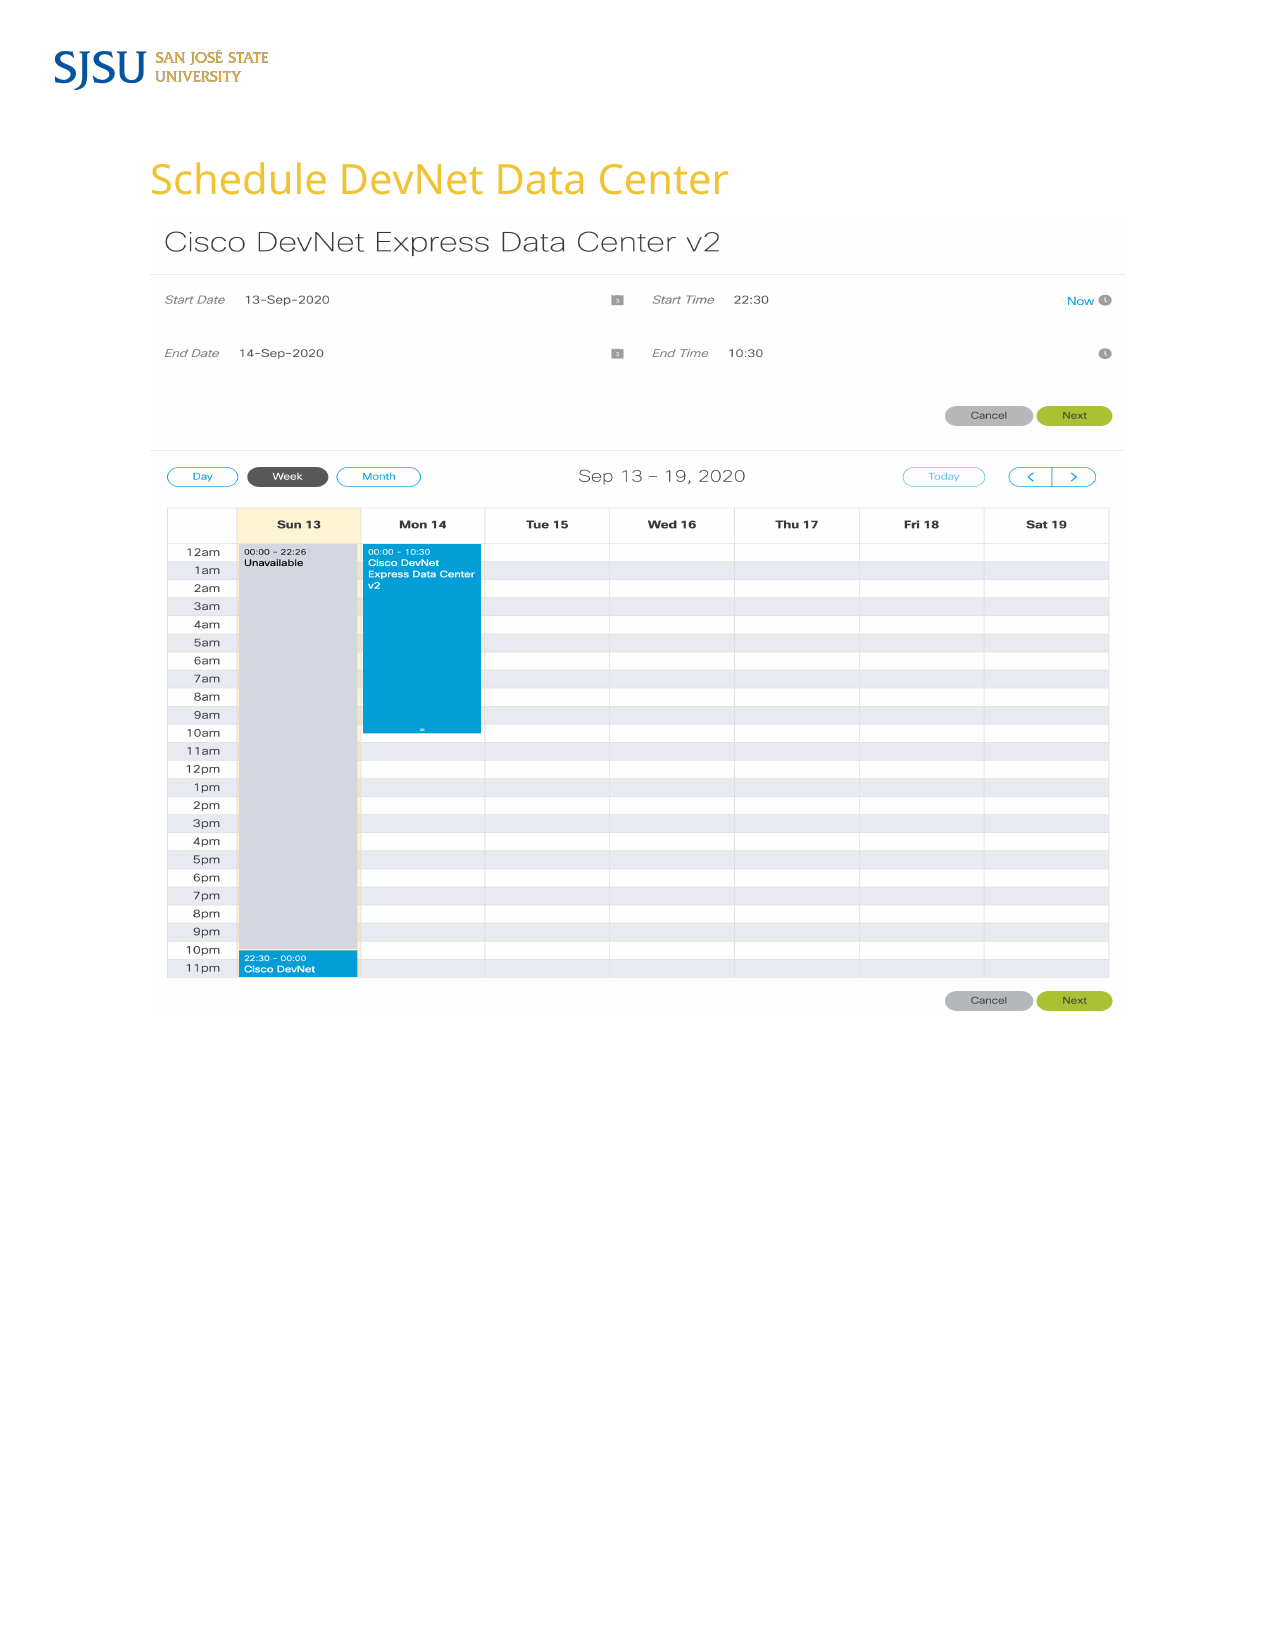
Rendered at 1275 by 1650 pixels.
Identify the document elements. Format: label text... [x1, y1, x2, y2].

picture [54, 50, 268, 90]
subtitle Schedule DevNet Data Center [150, 150, 1125, 207]
picture [150, 219, 1125, 1016]
